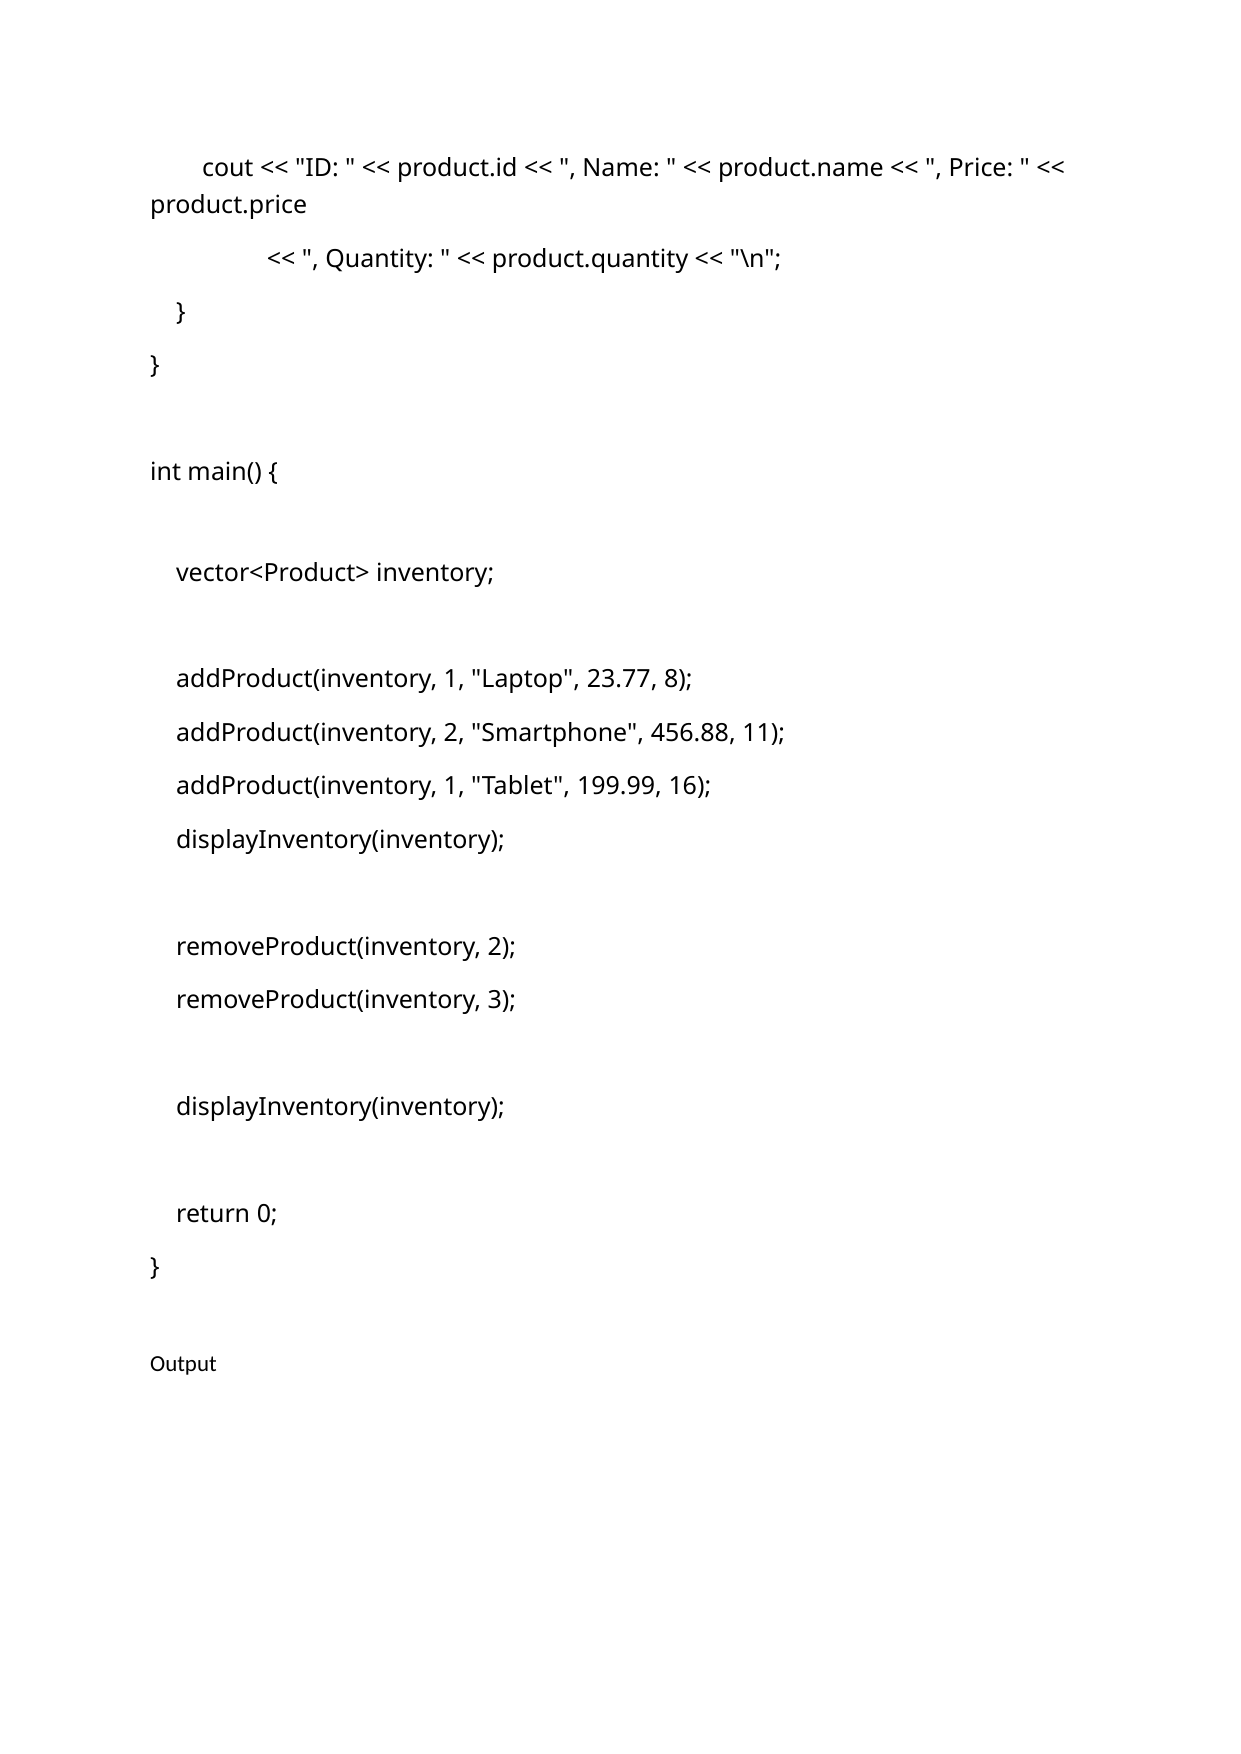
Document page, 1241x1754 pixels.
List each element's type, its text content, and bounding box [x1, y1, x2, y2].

text << ", Quantity: " << product.quantity << "\n"; [150, 240, 1090, 274]
text } [150, 294, 1090, 328]
text } [150, 347, 1090, 381]
text addProduct(inventory, 1, "Laptop", 23.77, 8); [150, 661, 1090, 695]
text addProduct(inventory, 2, "Smartphone", 456.88, 11); [150, 714, 1090, 749]
text vector<Product> inventory; [150, 554, 1090, 588]
text Output [150, 1349, 1090, 1377]
text return 0; [150, 1196, 1090, 1229]
text displayInventory(inventory); [150, 821, 1090, 856]
text int main() { [150, 454, 1090, 488]
text removeProduct(inventory, 3); [150, 982, 1090, 1016]
text } [150, 1249, 1090, 1283]
text displayInventory(inventory); [150, 1089, 1090, 1123]
text cout << "ID: " << product.id << ", Name: " << product.name << ", Price: " << product.price [150, 150, 1090, 221]
text addProduct(inventory, 1, "Tablet", 199.99, 16); [150, 768, 1090, 802]
text removeProduct(inventory, 2); [150, 928, 1090, 962]
